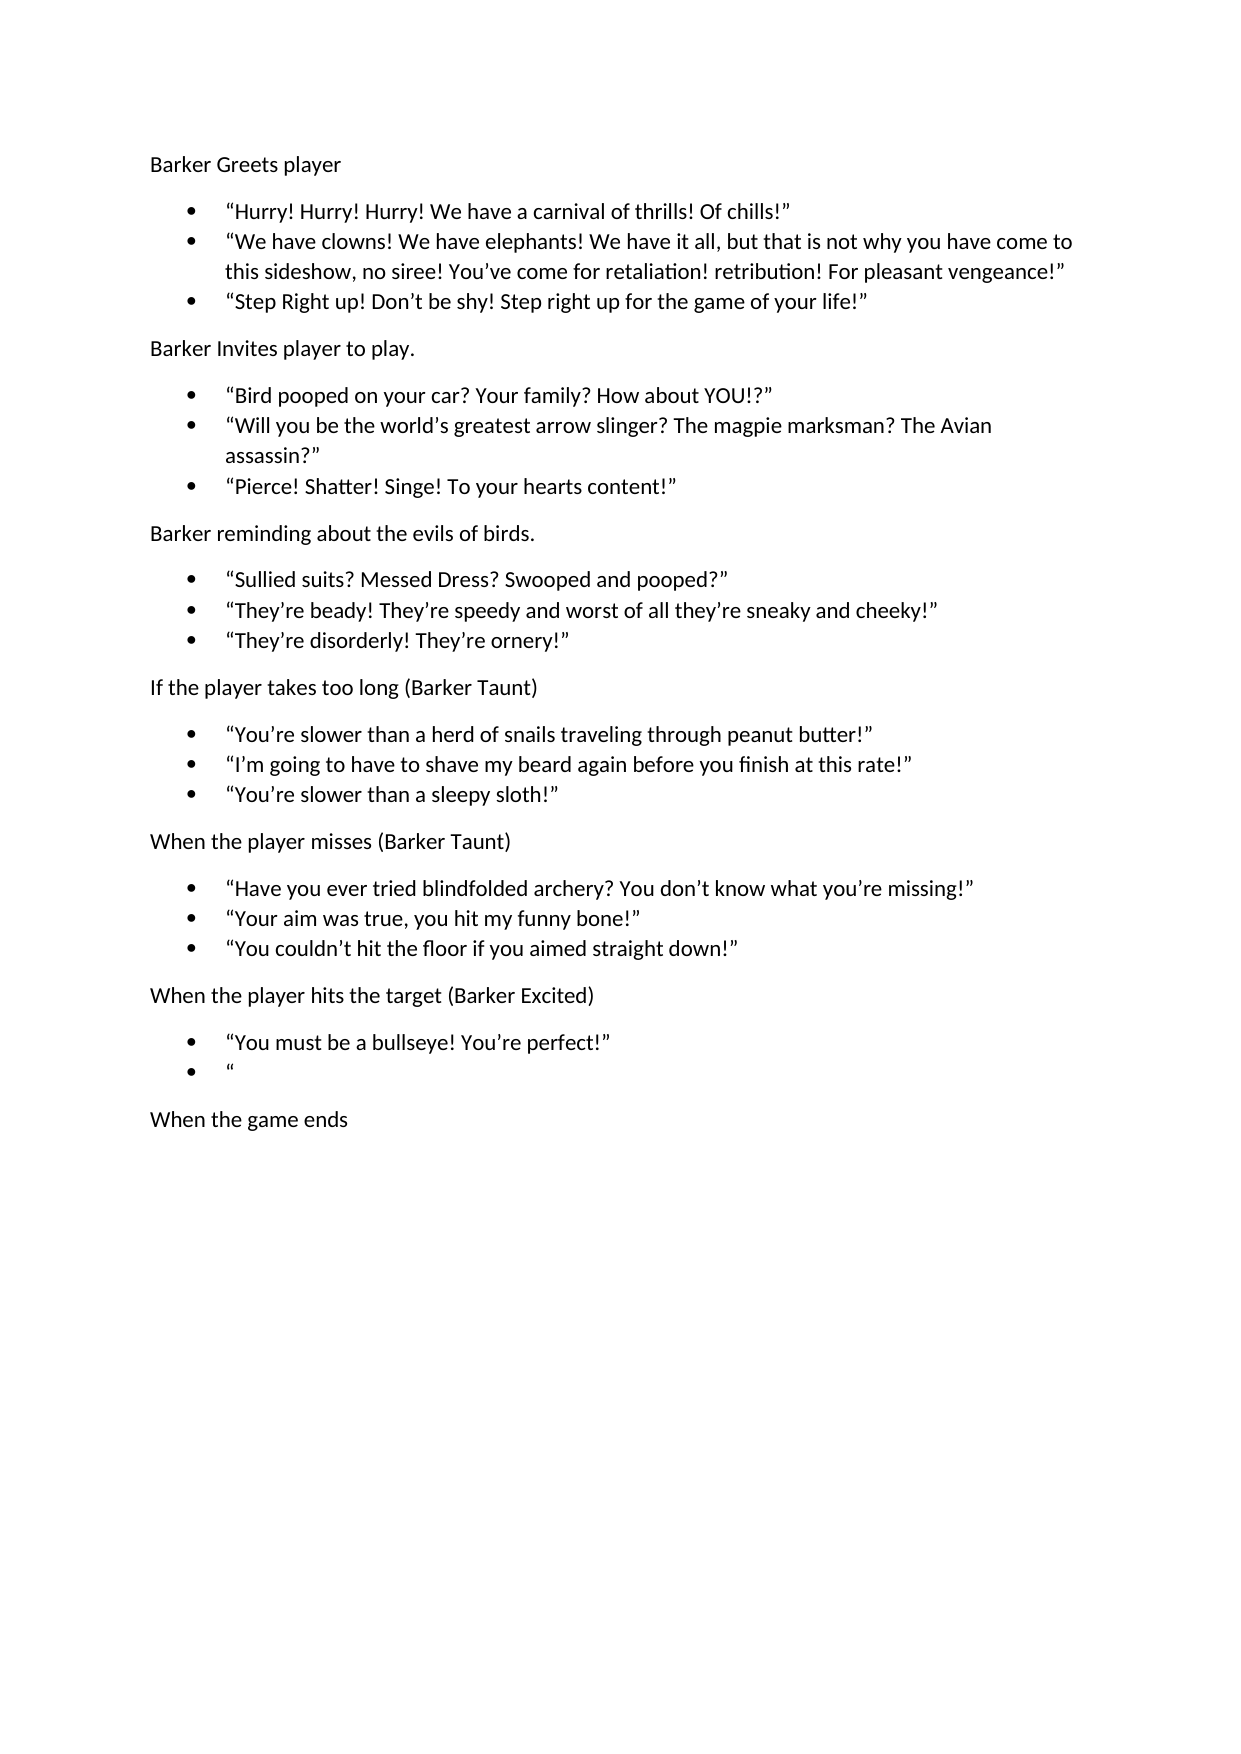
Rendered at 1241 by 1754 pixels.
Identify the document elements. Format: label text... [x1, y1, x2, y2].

list “You couldn’t hit the floor if you aimed straight down!” [187, 934, 1090, 962]
text When the player hits the target (Barker Excited) [150, 981, 1090, 1009]
text When the game ends [150, 1105, 1090, 1133]
list “Pierce! Shatter! Singe! To your hearts content!” [187, 472, 1090, 500]
list “I’m going to have to shave my beard again before you finish at this rate!” [187, 750, 1090, 778]
list “They’re beady! They’re speedy and worst of all they’re sneaky and cheeky!” [187, 596, 1090, 624]
list “You must be a bullseye! You’re perfect!” [187, 1028, 1090, 1056]
list “You’re slower than a herd of snails traveling through peanut butter!” [187, 720, 1090, 748]
list “You’re slower than a sleepy sloth!” [187, 780, 1090, 808]
list “We have clowns! We have elephants! We have it all, but that is not why you have come to this sideshow, no siree! You’ve come for retaliation! retribution! For pleasant vengeance!” [187, 227, 1090, 285]
list “Will you be the world’s greatest arrow slinger? The magpie marksman? The Avian assassin?” [187, 411, 1090, 470]
text Barker Invites player to play. [150, 334, 1090, 362]
list “ [187, 1058, 1090, 1086]
text When the player misses (Barker Taunt) [150, 827, 1090, 855]
text If the player takes too long (Barker Taunt) [150, 673, 1090, 701]
list “They’re disorderly! They’re ornery!” [187, 626, 1090, 654]
text Barker reminding about the evils of birds. [150, 519, 1090, 547]
list “Have you ever tried blindfolded archery? You don’t know what you’re missing!” [187, 874, 1090, 902]
list “Bird pooped on your car? Your family? How about YOU!?” [187, 381, 1090, 409]
text Barker Greets player [150, 150, 1090, 178]
list “Sullied suits? Messed Dress? Swooped and pooped?” [187, 566, 1090, 594]
list “Your aim was true, you hit my funny bone!” [187, 904, 1090, 932]
list “Step Right up! Don’t be shy! Step right up for the game of your life!” [187, 287, 1090, 316]
list “Hurry! Hurry! Hurry! We have a carnival of thrills! Of chills!” [187, 197, 1090, 225]
